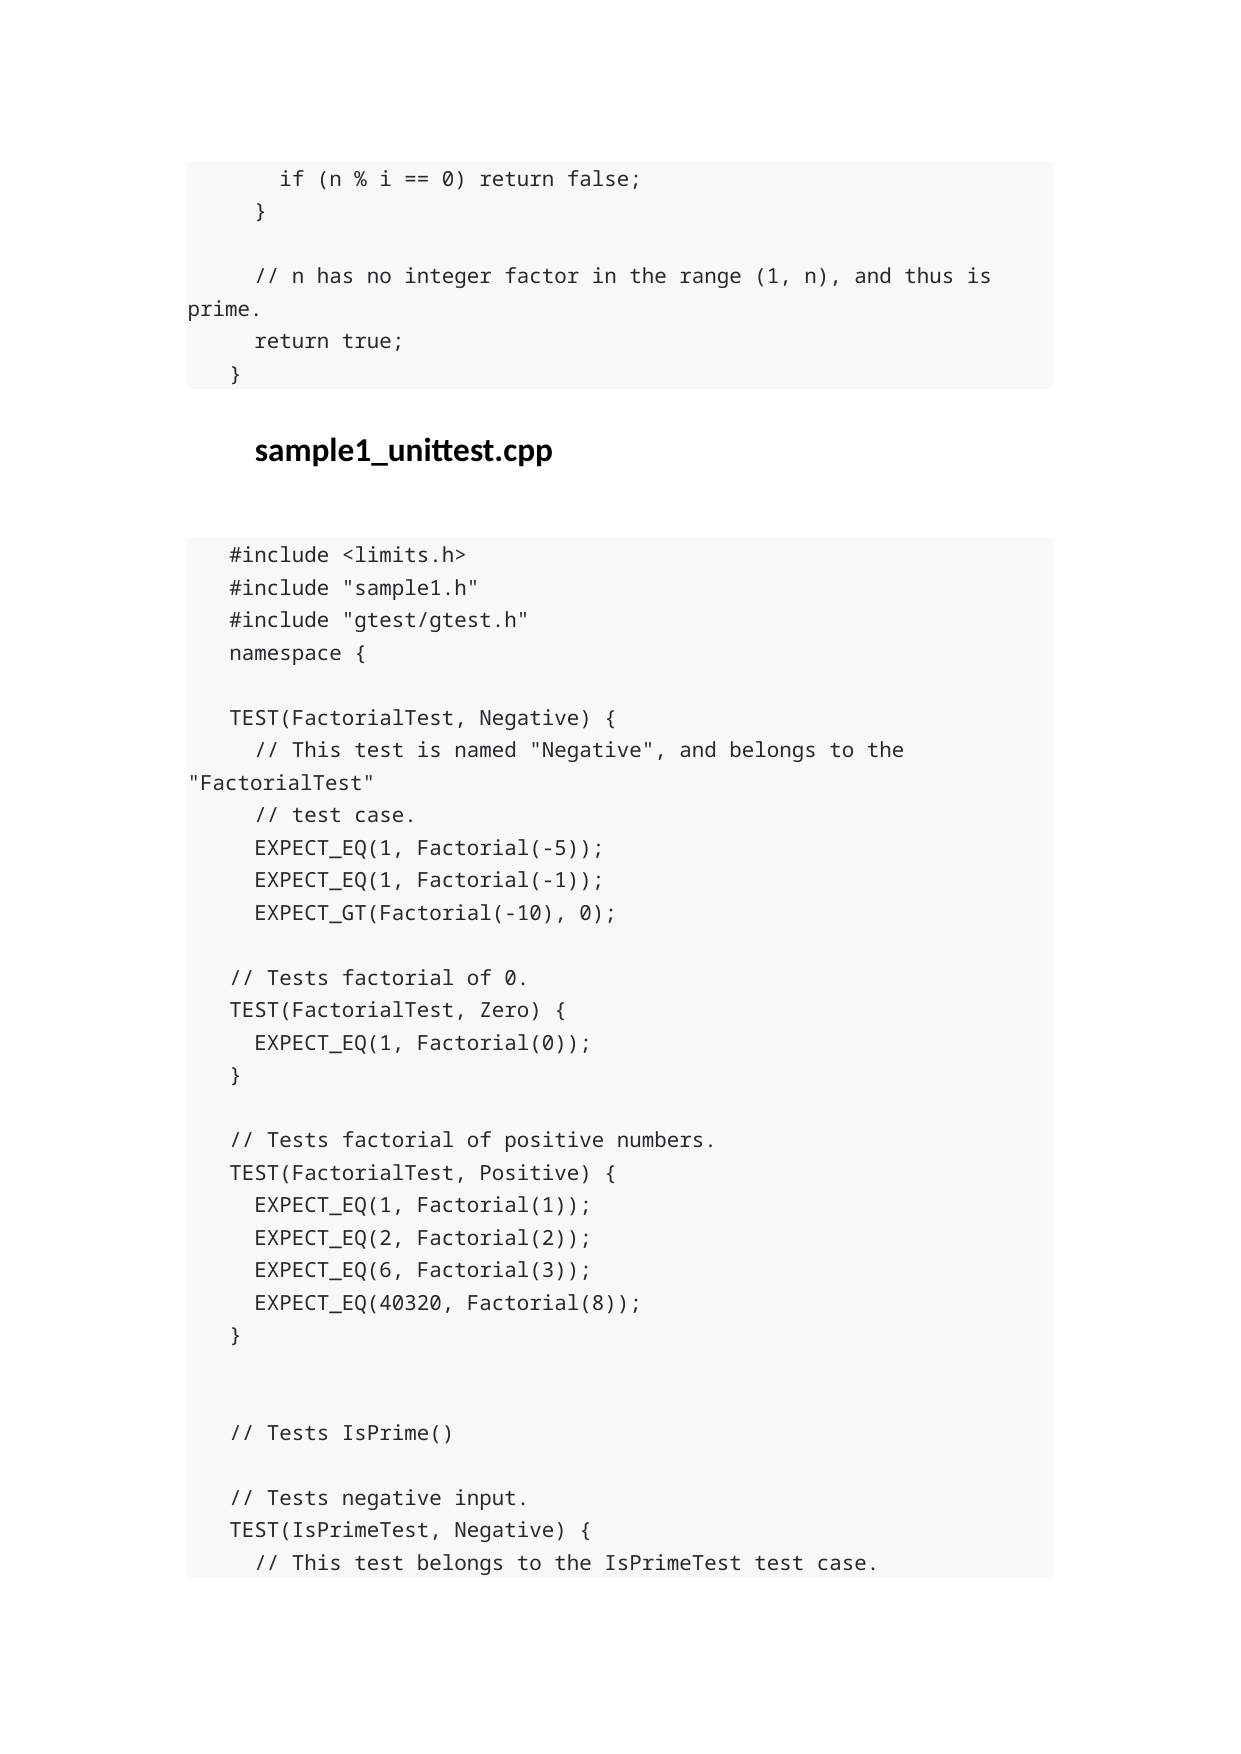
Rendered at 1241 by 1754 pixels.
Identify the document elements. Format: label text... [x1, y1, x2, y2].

text // This test belongs to the IsPrimeTest test case. [187, 1546, 1053, 1578]
text #include "sample1.h" [187, 571, 1053, 603]
text TEST(IsPrimeTest, Negative) { [187, 1513, 1053, 1546]
text // n has no integer factor in the range (1, n), and thus is prime. [187, 259, 1053, 324]
text } [187, 1058, 1053, 1091]
text TEST(FactorialTest, Positive) { [187, 1156, 1053, 1188]
text #include "gtest/gtest.h" [187, 603, 1053, 636]
text } [187, 1318, 1053, 1351]
text EXPECT_EQ(1, Factorial(-1)); [187, 863, 1053, 896]
text EXPECT_EQ(40320, Factorial(8)); [187, 1286, 1053, 1318]
text // This test is named "Negative", and belongs to the "FactorialTest" [187, 733, 1053, 798]
text // Tests factorial of 0. [187, 961, 1053, 993]
text EXPECT_EQ(1, Factorial(1)); [187, 1188, 1053, 1221]
text // Tests negative input. [187, 1481, 1053, 1513]
text } [187, 357, 1053, 389]
text TEST(FactorialTest, Zero) { [187, 993, 1053, 1026]
text // Tests IsPrime() [187, 1416, 1053, 1448]
text EXPECT_GT(Factorial(-10), 0); [187, 896, 1053, 928]
text TEST(FactorialTest, Negative) { [187, 701, 1053, 733]
text if (n % i == 0) return false; [187, 162, 1053, 194]
text } [187, 194, 1053, 227]
subtitle sample1_unittest.cpp [187, 417, 1053, 482]
text EXPECT_EQ(1, Factorial(0)); [187, 1026, 1053, 1058]
text return true; [187, 324, 1053, 357]
text // Tests factorial of positive numbers. [187, 1123, 1053, 1156]
text EXPECT_EQ(2, Factorial(2)); [187, 1221, 1053, 1253]
text EXPECT_EQ(1, Factorial(-5)); [187, 831, 1053, 863]
text namespace { [187, 636, 1053, 668]
text EXPECT_EQ(6, Factorial(3)); [187, 1253, 1053, 1286]
text #include <limits.h> [187, 538, 1053, 571]
text // test case. [187, 798, 1053, 831]
